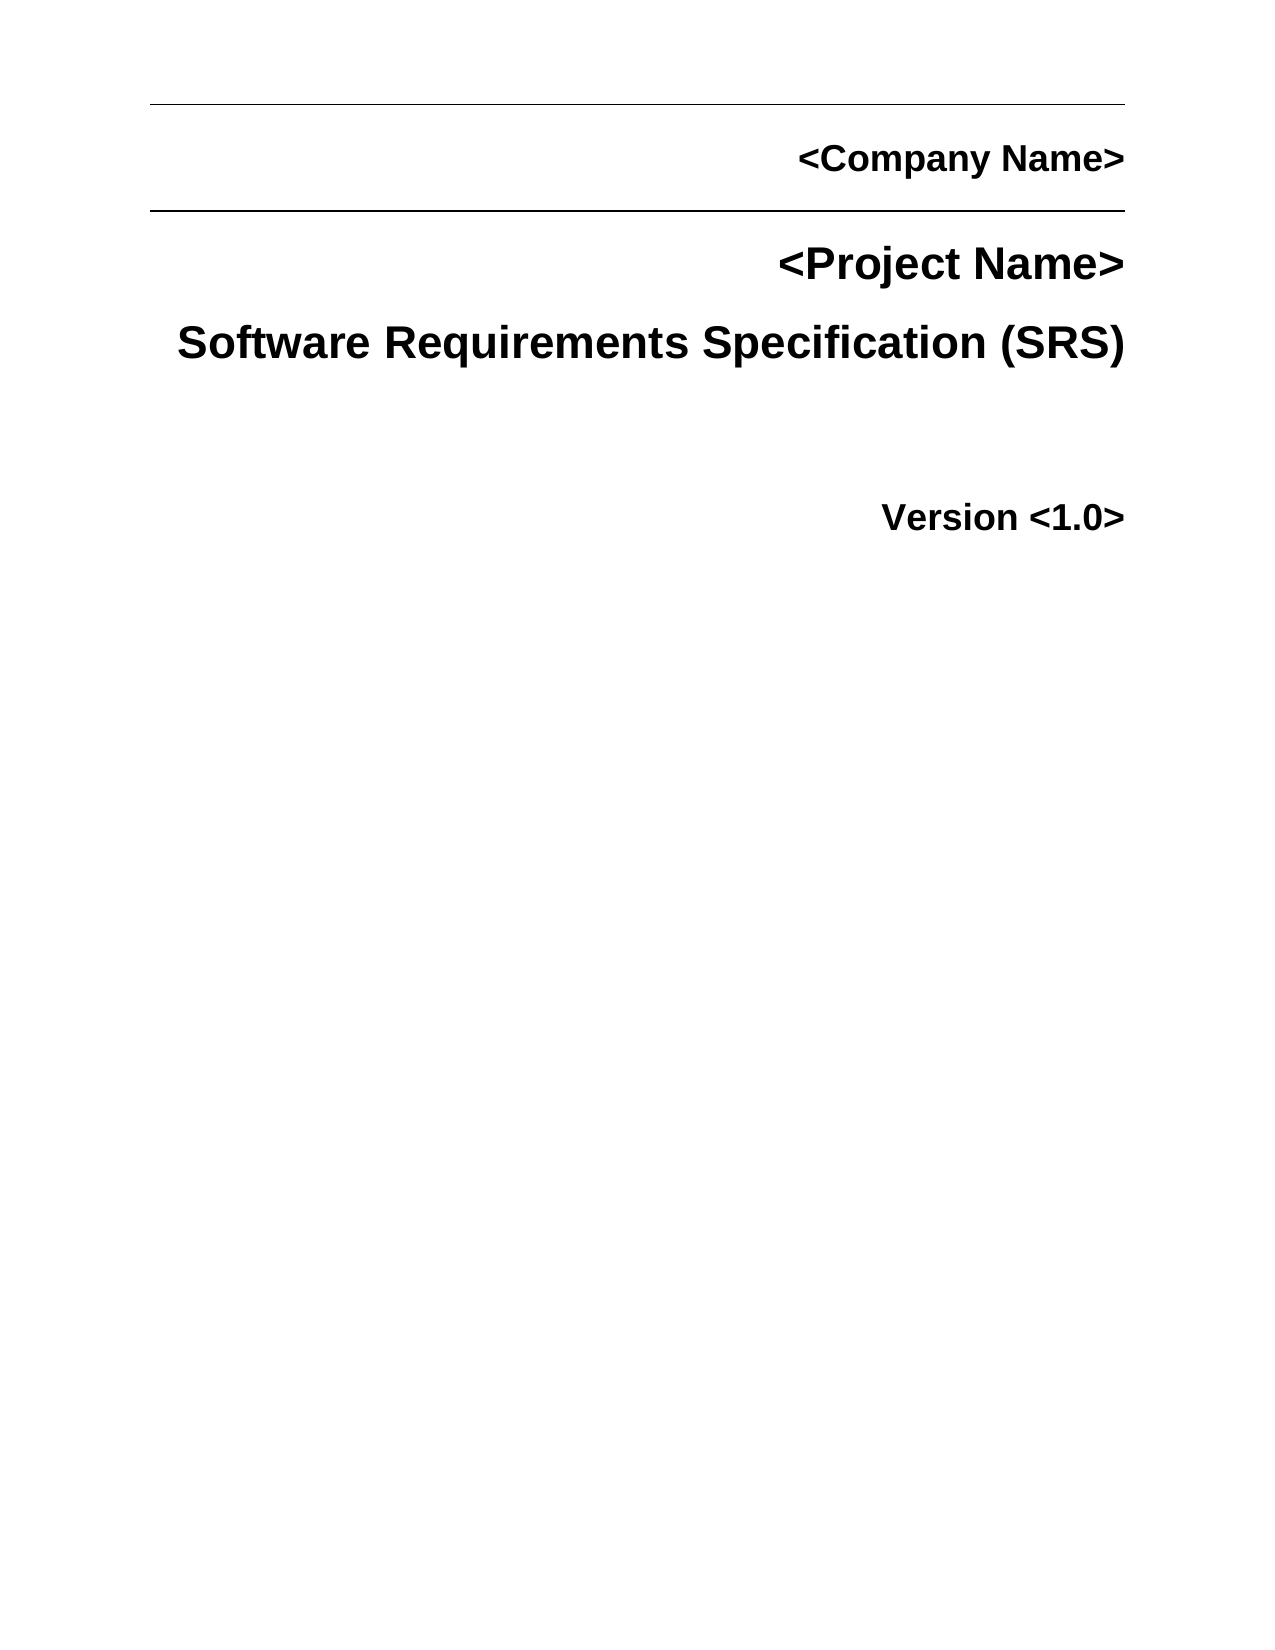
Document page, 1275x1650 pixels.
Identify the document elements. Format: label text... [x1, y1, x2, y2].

title (SRS) [150, 316, 1125, 368]
title Version <1.0> [150, 495, 1125, 538]
